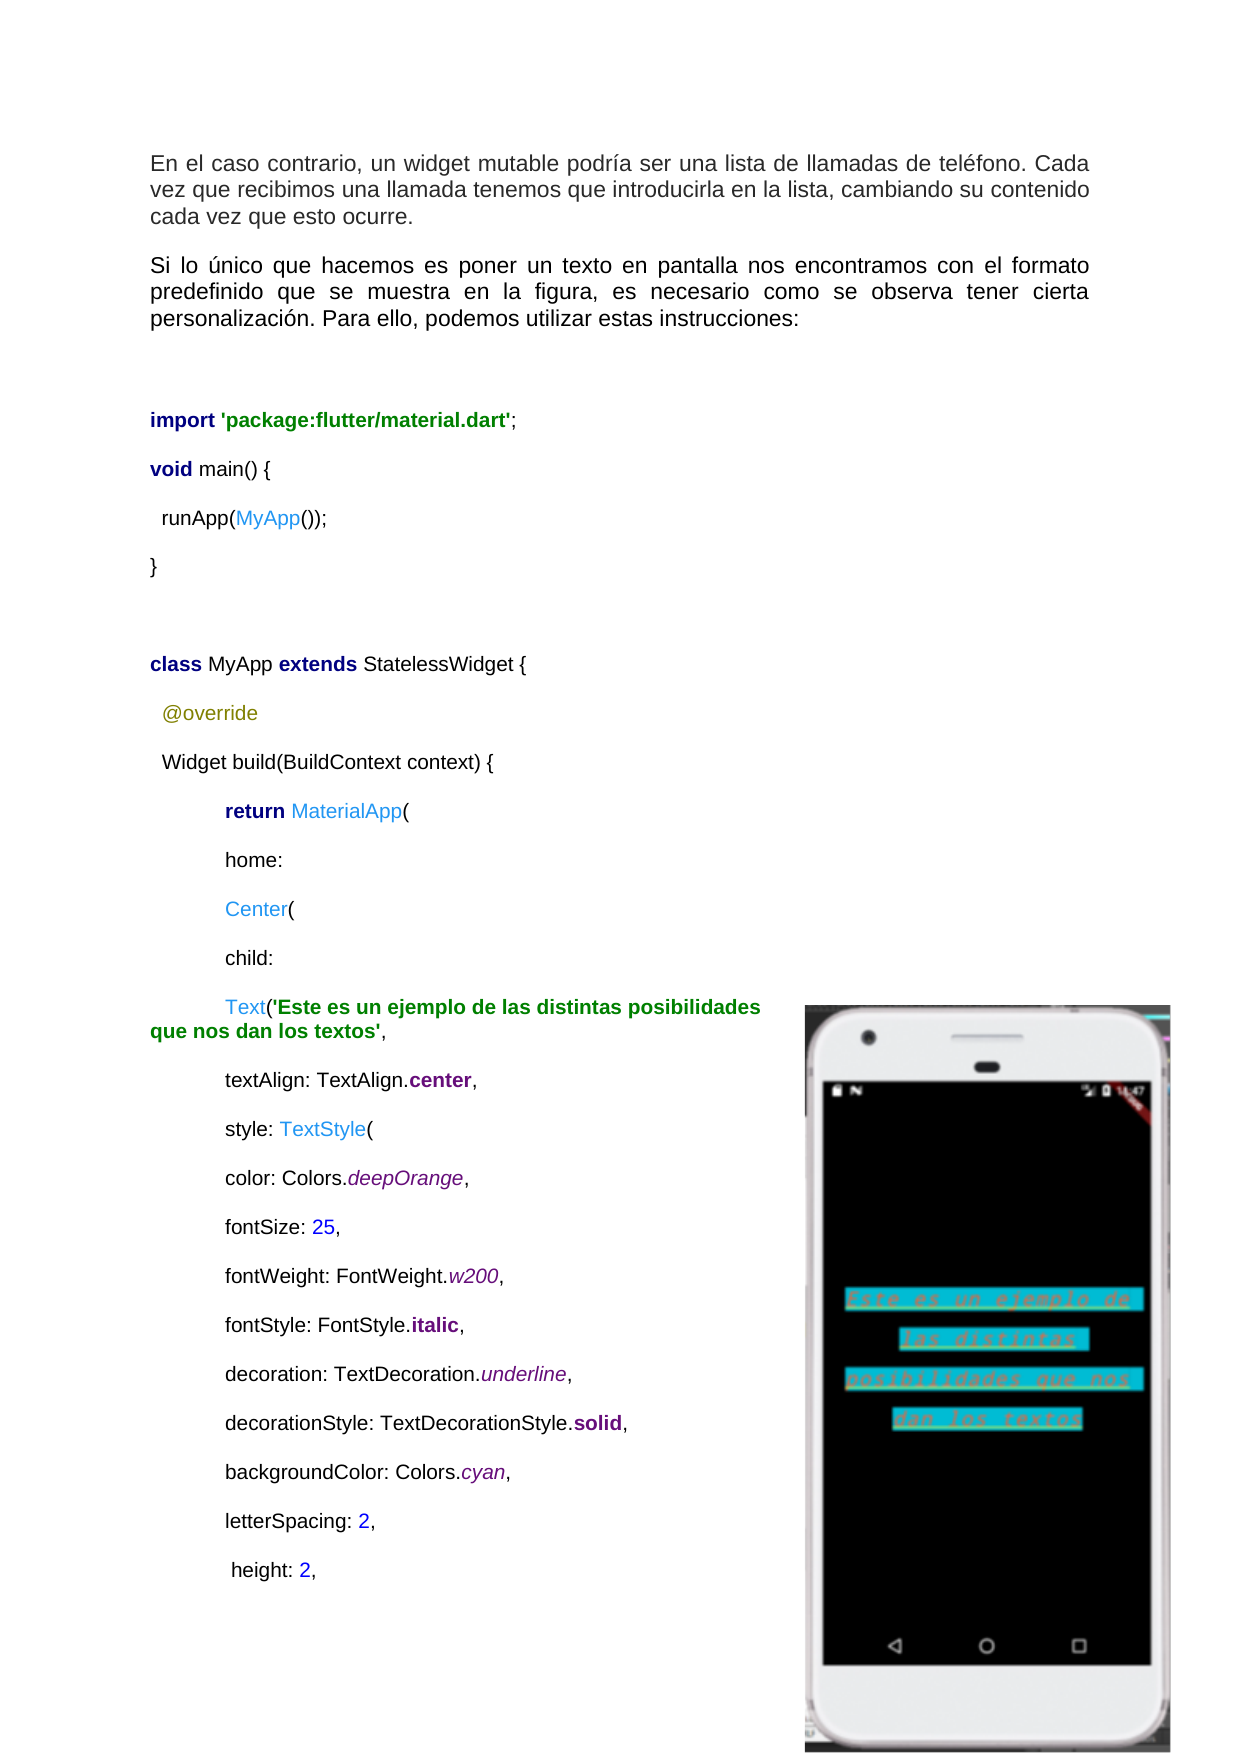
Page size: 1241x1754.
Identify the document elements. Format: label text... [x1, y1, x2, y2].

text runApp(MyApp()); [150, 505, 1090, 529]
text height: 2, [150, 1557, 804, 1581]
text Text('Este es un ejemplo de las distintas posibilidades que nos dan los textos', [150, 995, 1090, 1043]
text decorationStyle: TextDecorationStyle.solid, [150, 1411, 804, 1434]
text Si lo único que hacemos es poner un texto en pantalla nos encontramos con el formato predefinido que se muestra en la figura, es necesario como se observa tener cierta personalización. Para ello, podemos utilizar estas instrucciones: [150, 252, 1090, 331]
text Center( [150, 897, 1090, 921]
text fontWeight: FontWeight.w200, [150, 1264, 804, 1288]
text textAlign: TextAlign.center, [150, 1068, 804, 1092]
text backgroundColor: Colors.cyan, [150, 1459, 804, 1483]
text decoration: TextDecoration.underline, [150, 1362, 804, 1386]
text void main() { [150, 456, 1090, 480]
text @override [150, 701, 1090, 725]
text child: [150, 946, 1090, 970]
text letterSpacing: 2, [150, 1508, 804, 1532]
subtitle En el caso contrario, un widget mutable podría ser una lista de llamadas de teléfono. Cada vez que recibimos una llamada tenemos que introducirla en la lista, cambiando su contenido cada vez que esto ocurre. [150, 150, 1090, 229]
text class MyApp extends StatelessWidget { [150, 652, 1090, 676]
text Widget build(BuildContext context) { [150, 750, 1090, 774]
text style: TextStyle( [150, 1117, 804, 1141]
text color: Colors.deepOrange, [150, 1166, 804, 1190]
picture [804, 1005, 1172, 1754]
text import 'package:flutter/material.dart'; [150, 407, 1090, 431]
text fontStyle: FontStyle.italic, [150, 1313, 804, 1337]
text return MaterialApp( [150, 799, 1090, 823]
text fontSize: 25, [150, 1215, 804, 1239]
text home: [150, 848, 1090, 872]
text } [150, 554, 1090, 578]
